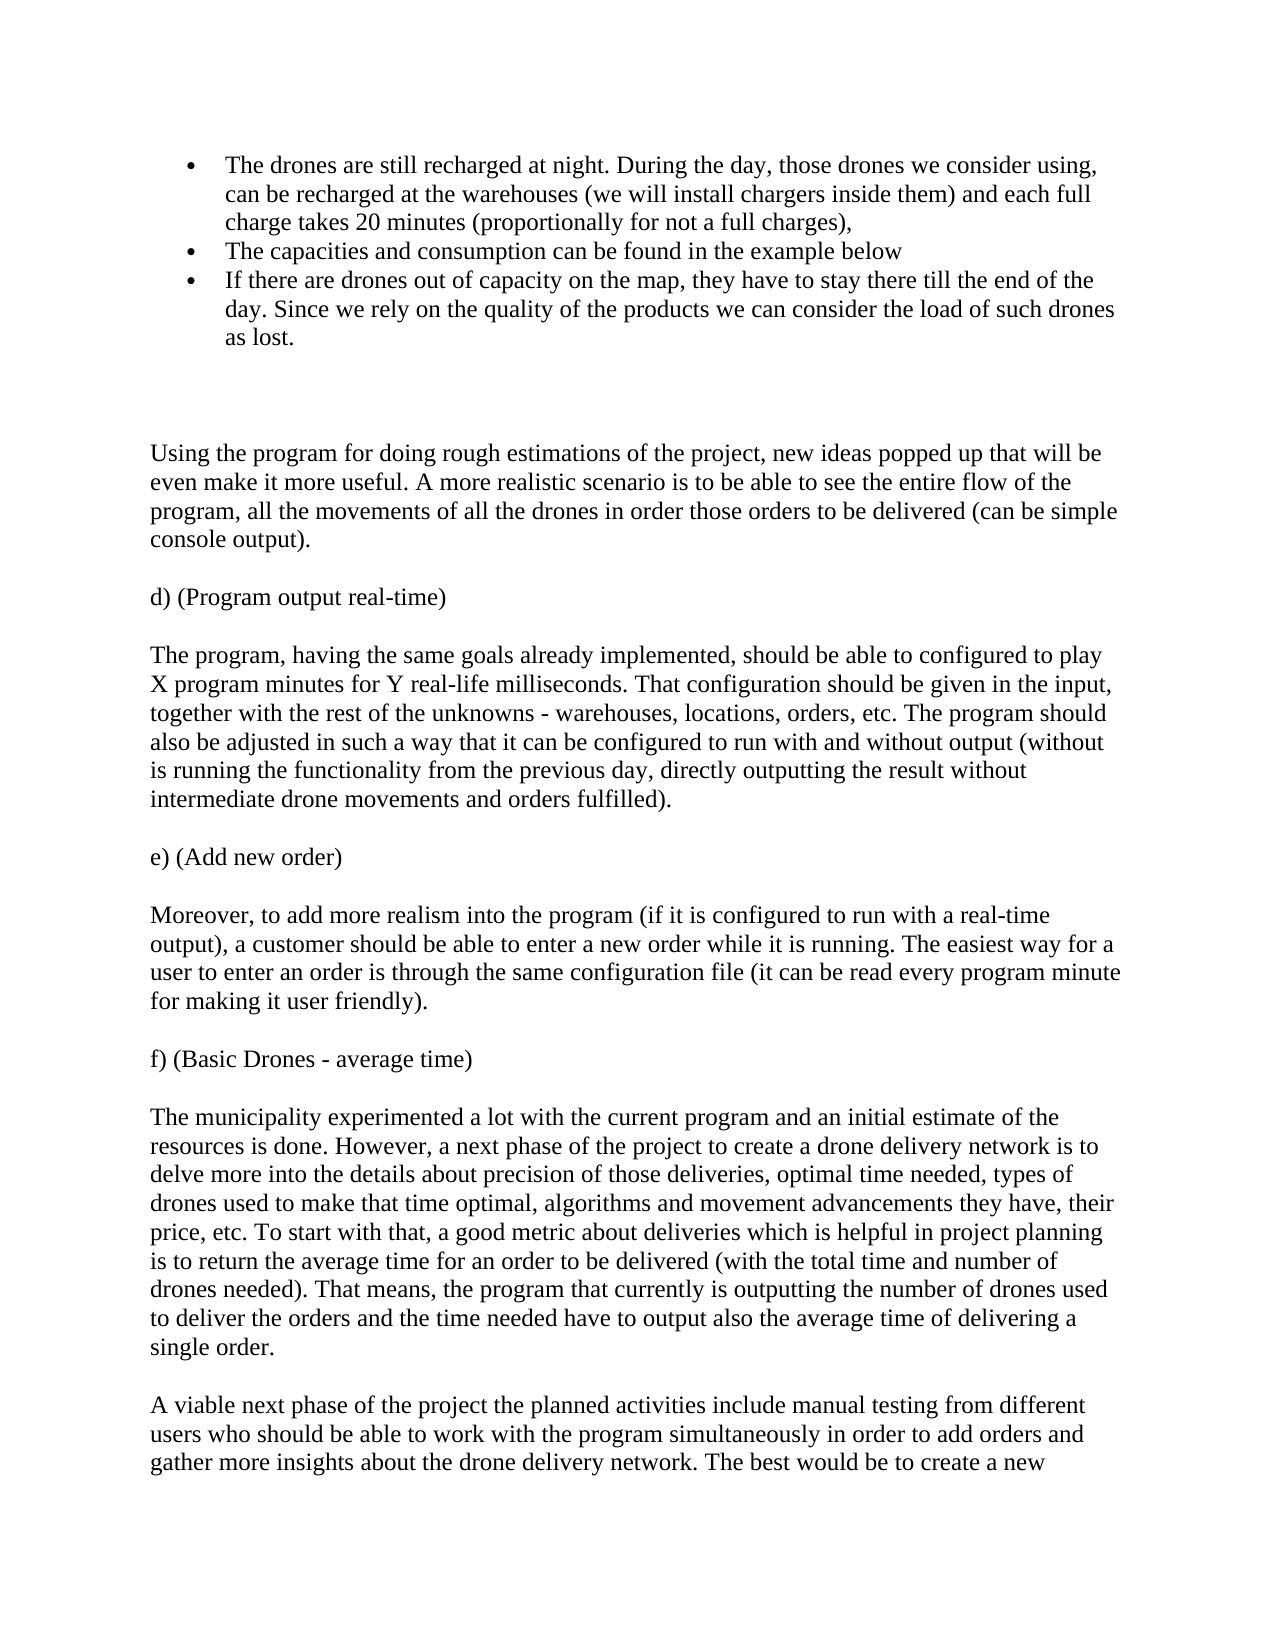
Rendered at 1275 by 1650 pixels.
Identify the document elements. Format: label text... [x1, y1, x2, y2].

text Moreover, to add more realism into the program (if it is configured to run with a real-time output), a customer should be able to enter a new order while it is running. The easiest way for a user to enter an order is through the same configuration file (it can be read every program minute for making it user friendly). [150, 900, 1125, 1015]
text e) (Add new order) [150, 842, 1125, 871]
text f) (Basic Drones - average time) [150, 1044, 1125, 1073]
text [150, 1390, 1125, 1476]
list If there are drones out of capacity on the map, they have to stay there till the end of the day. Since we rely on the quality of the products we can consider the load of such drones as lost. [187, 265, 1125, 351]
text The program, having the same goals already implemented, should be able to configured to play X program minutes for Y real-life milliseconds. That configuration should be given in the input, together with the rest of the unknowns - warehouses, locations, orders, etc. The program should also be adjusted in such a way that it can be configured to run with and without output (without is running the functionality from the previous day, directly outputting the result without intermediate drone movements and orders fulfilled). [150, 640, 1125, 813]
list The capacities and consumption can be found in the example below [187, 236, 1125, 265]
text d) (Program output real-time) [150, 582, 1125, 611]
text Using the program for doing rough estimations of the project, new ideas popped up that will be even make it more useful. A more realistic scenario is to be able to see the entire flow of the program, all the movements of all the drones in order those orders to be delivered (can be simple console output). [150, 438, 1125, 553]
text The municipality experimented a lot with the current program and an initial estimate of the resources is done. However, a next phase of the project to create a drone delivery network is to delve more into the details about precision of those deliveries, optimal time needed, types of drones used to make that time optimal, algorithms and movement advancements they have, their price, etc. To start with that, a good metric about deliveries which is helpful in project planning is to return the average time for an order to be delivered (with the total time and number of drones needed). That means, the program that currently is outputting the number of drones used to deliver the orders and the time needed have to output also the average time of delivering a single order. [150, 1102, 1125, 1361]
list The drones are still recharged at night. During the day, those drones we consider using, can be recharged at the warehouses (we will install chargers inside them) and each full charge takes 20 minutes (proportionally for not a full charges), [187, 150, 1125, 236]
